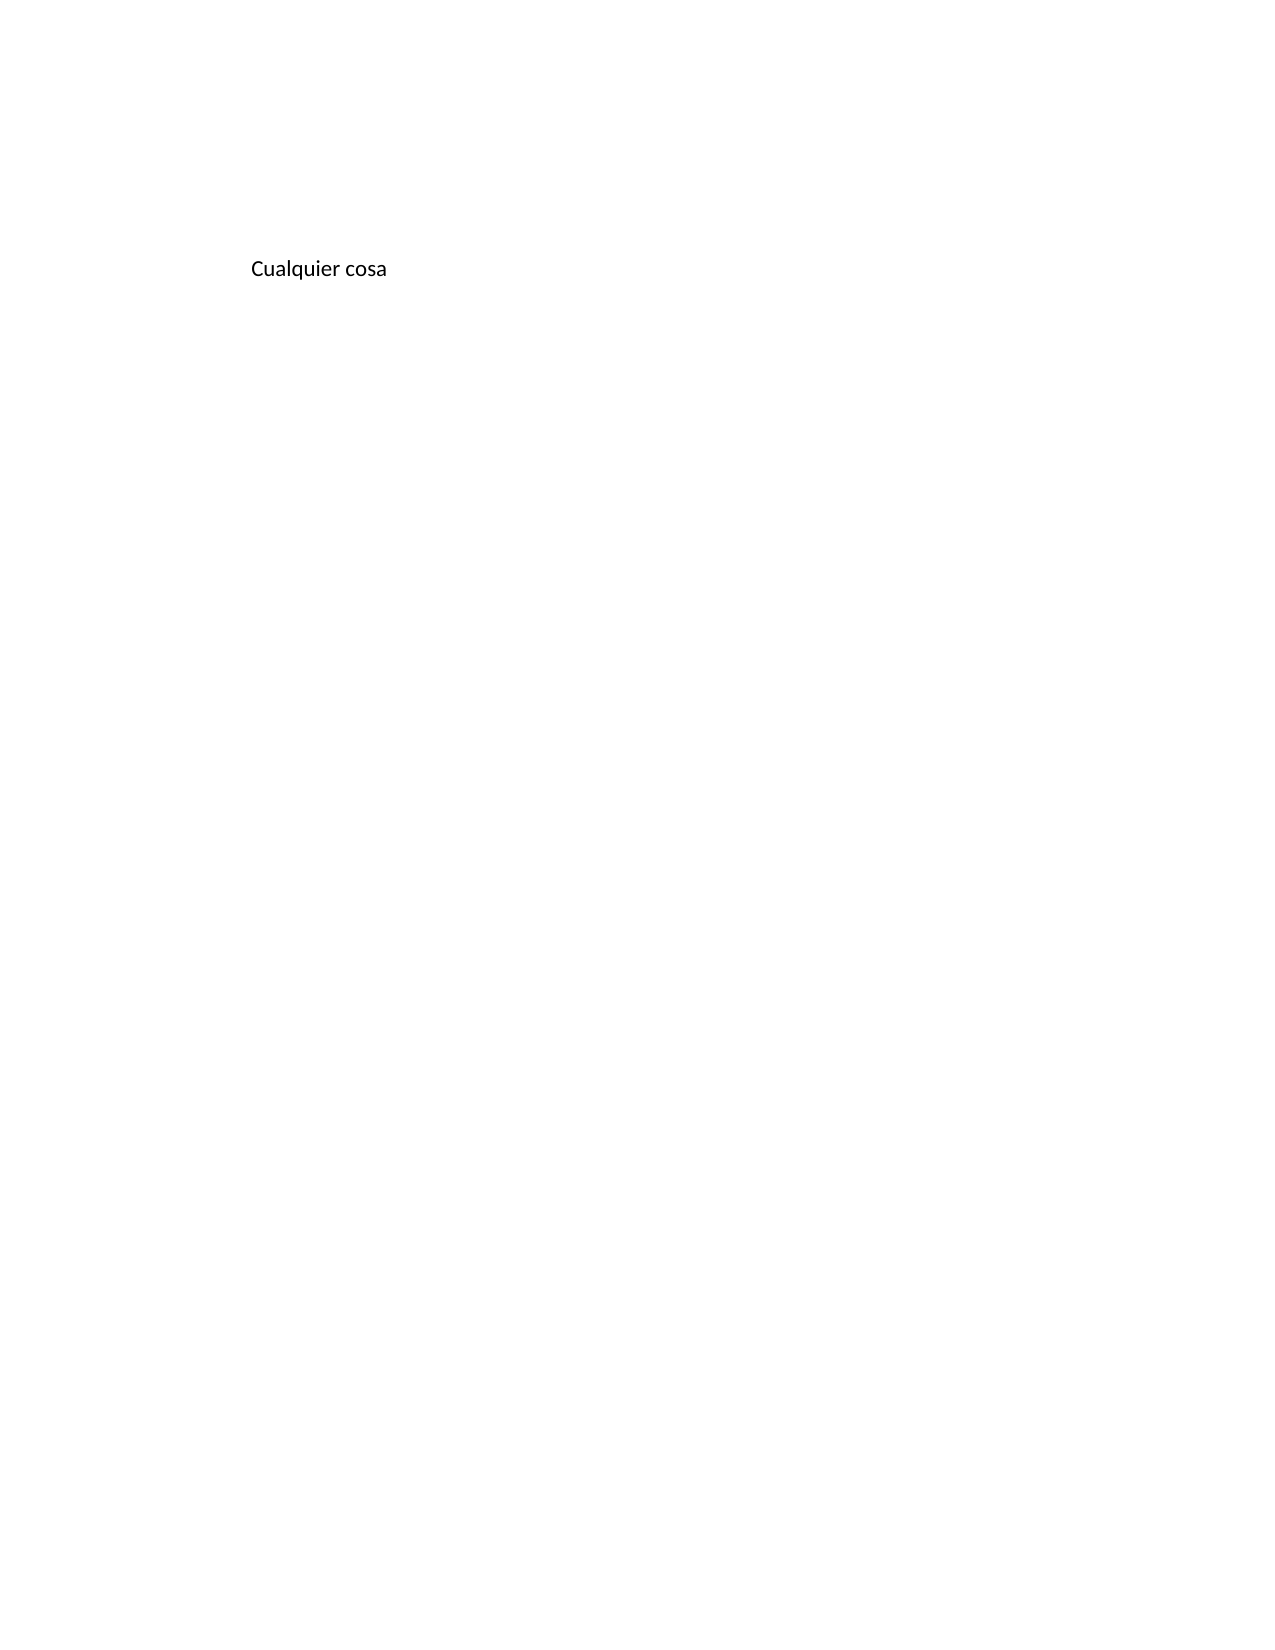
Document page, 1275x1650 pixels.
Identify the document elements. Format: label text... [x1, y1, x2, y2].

text Cualquier cosa [177, 254, 1098, 282]
